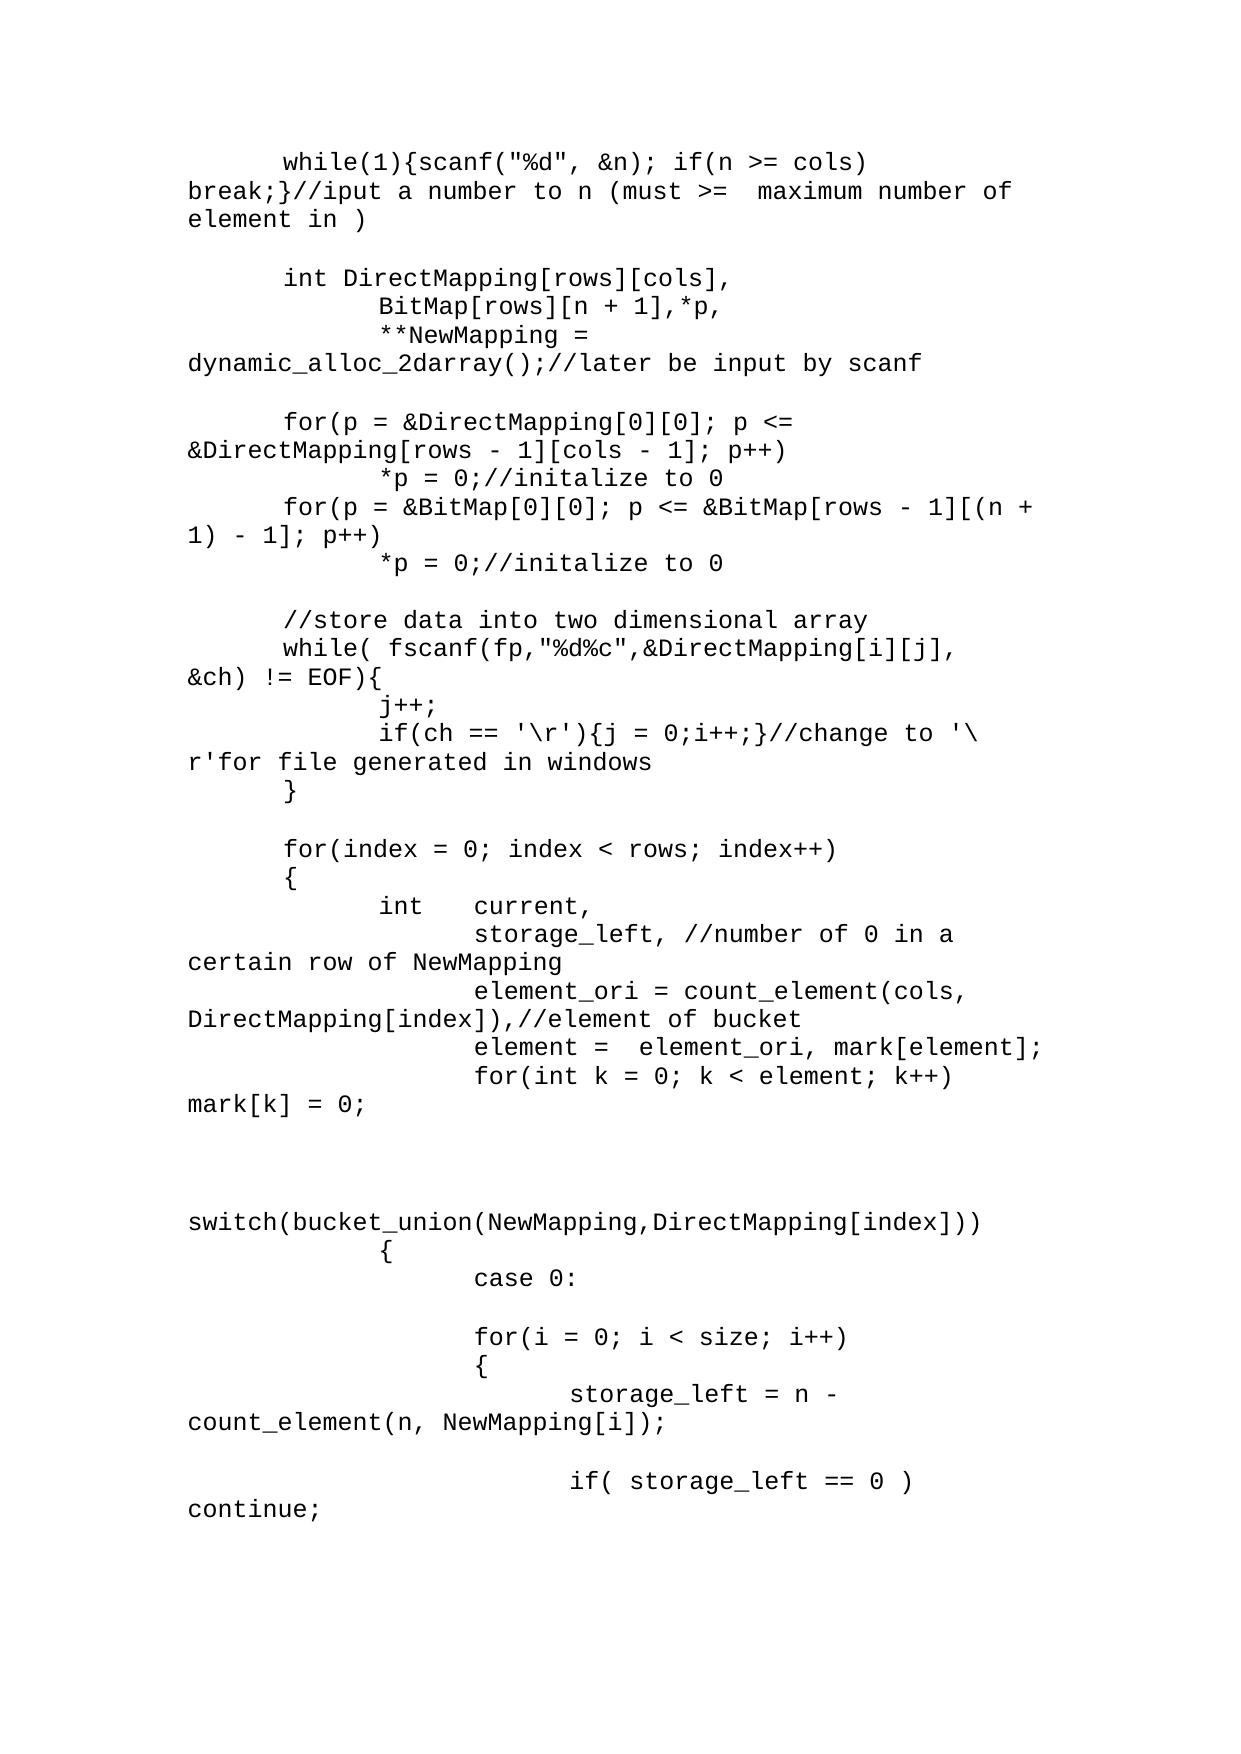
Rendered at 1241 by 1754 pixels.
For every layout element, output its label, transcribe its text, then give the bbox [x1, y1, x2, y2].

text } [187, 778, 1053, 806]
text for(index = 0; index < rows; index++) [187, 837, 1053, 865]
text { [187, 1238, 1053, 1266]
text switch(bucket_union(NewMapping,DirectMapping[index])) [187, 1150, 1053, 1238]
text for(i = 0; i < size; i++) [187, 1325, 1053, 1353]
text for(int k = 0; k < element; k++) mark[k] = 0; [187, 1063, 1053, 1120]
text while( fscanf(fp,"%d%c",&DirectMapping[i][j], &ch) != EOF){ [187, 636, 1053, 693]
text int DirectMapping[rows][cols], [187, 266, 1053, 294]
text storage_left, //number of 0 in a certain row of NewMapping [187, 922, 1053, 978]
text storage_left = n - count_element(n, NewMapping[i]); [187, 1381, 1053, 1438]
text //store data into two dimensional array [187, 608, 1053, 636]
text if(ch == '\r'){j = 0;i++;}//change to '\r'for file generated in windows [187, 721, 1053, 778]
text element_ori = count_element(cols, DirectMapping[index]),//element of bucket [187, 978, 1053, 1035]
text int current, [187, 893, 1053, 922]
text BitMap[rows][n + 1],*p, [187, 294, 1053, 322]
text { [187, 865, 1053, 893]
text **NewMapping = dynamic_alloc_2darray();//later be input by scanf [187, 322, 1053, 379]
text { [187, 1353, 1053, 1381]
text if( storage_left == 0 ) continue; [187, 1469, 1053, 1525]
text for(p = &BitMap[0][0]; p <= &BitMap[rows - 1][(n + 1) - 1]; p++) [187, 494, 1053, 551]
text while(1){scanf("%d", &n); if(n >= cols) break;}//iput a number to n (must >= maximum number of element in ) [187, 150, 1053, 235]
text case 0: [187, 1266, 1053, 1294]
text *p = 0;//initalize to 0 [187, 466, 1053, 494]
text *p = 0;//initalize to 0 [187, 551, 1053, 579]
text j++; [187, 693, 1053, 721]
text for(p = &DirectMapping[0][0]; p <= &DirectMapping[rows - 1][cols - 1]; p++) [187, 409, 1053, 466]
text element = element_ori, mark[element]; [187, 1035, 1053, 1063]
